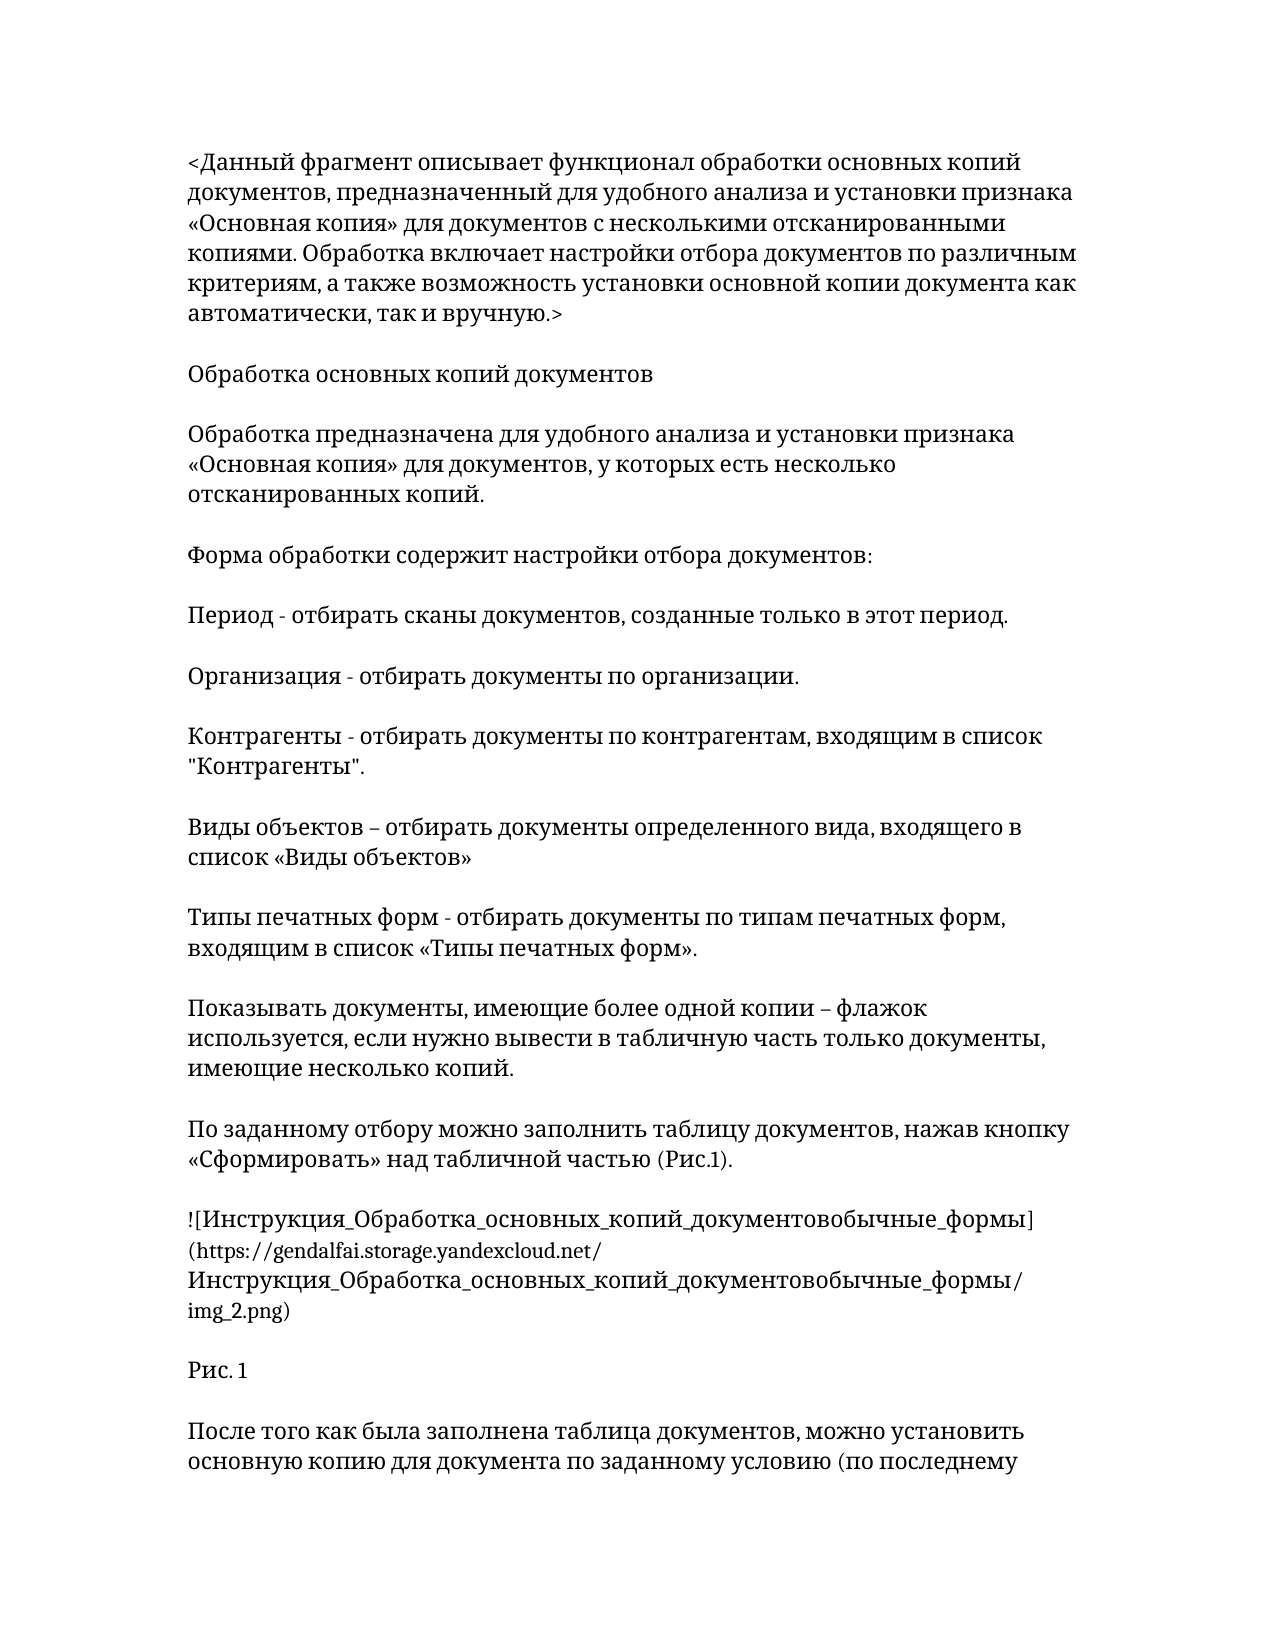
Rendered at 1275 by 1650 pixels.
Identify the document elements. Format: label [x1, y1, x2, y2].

text [187, 150, 1087, 1475]
